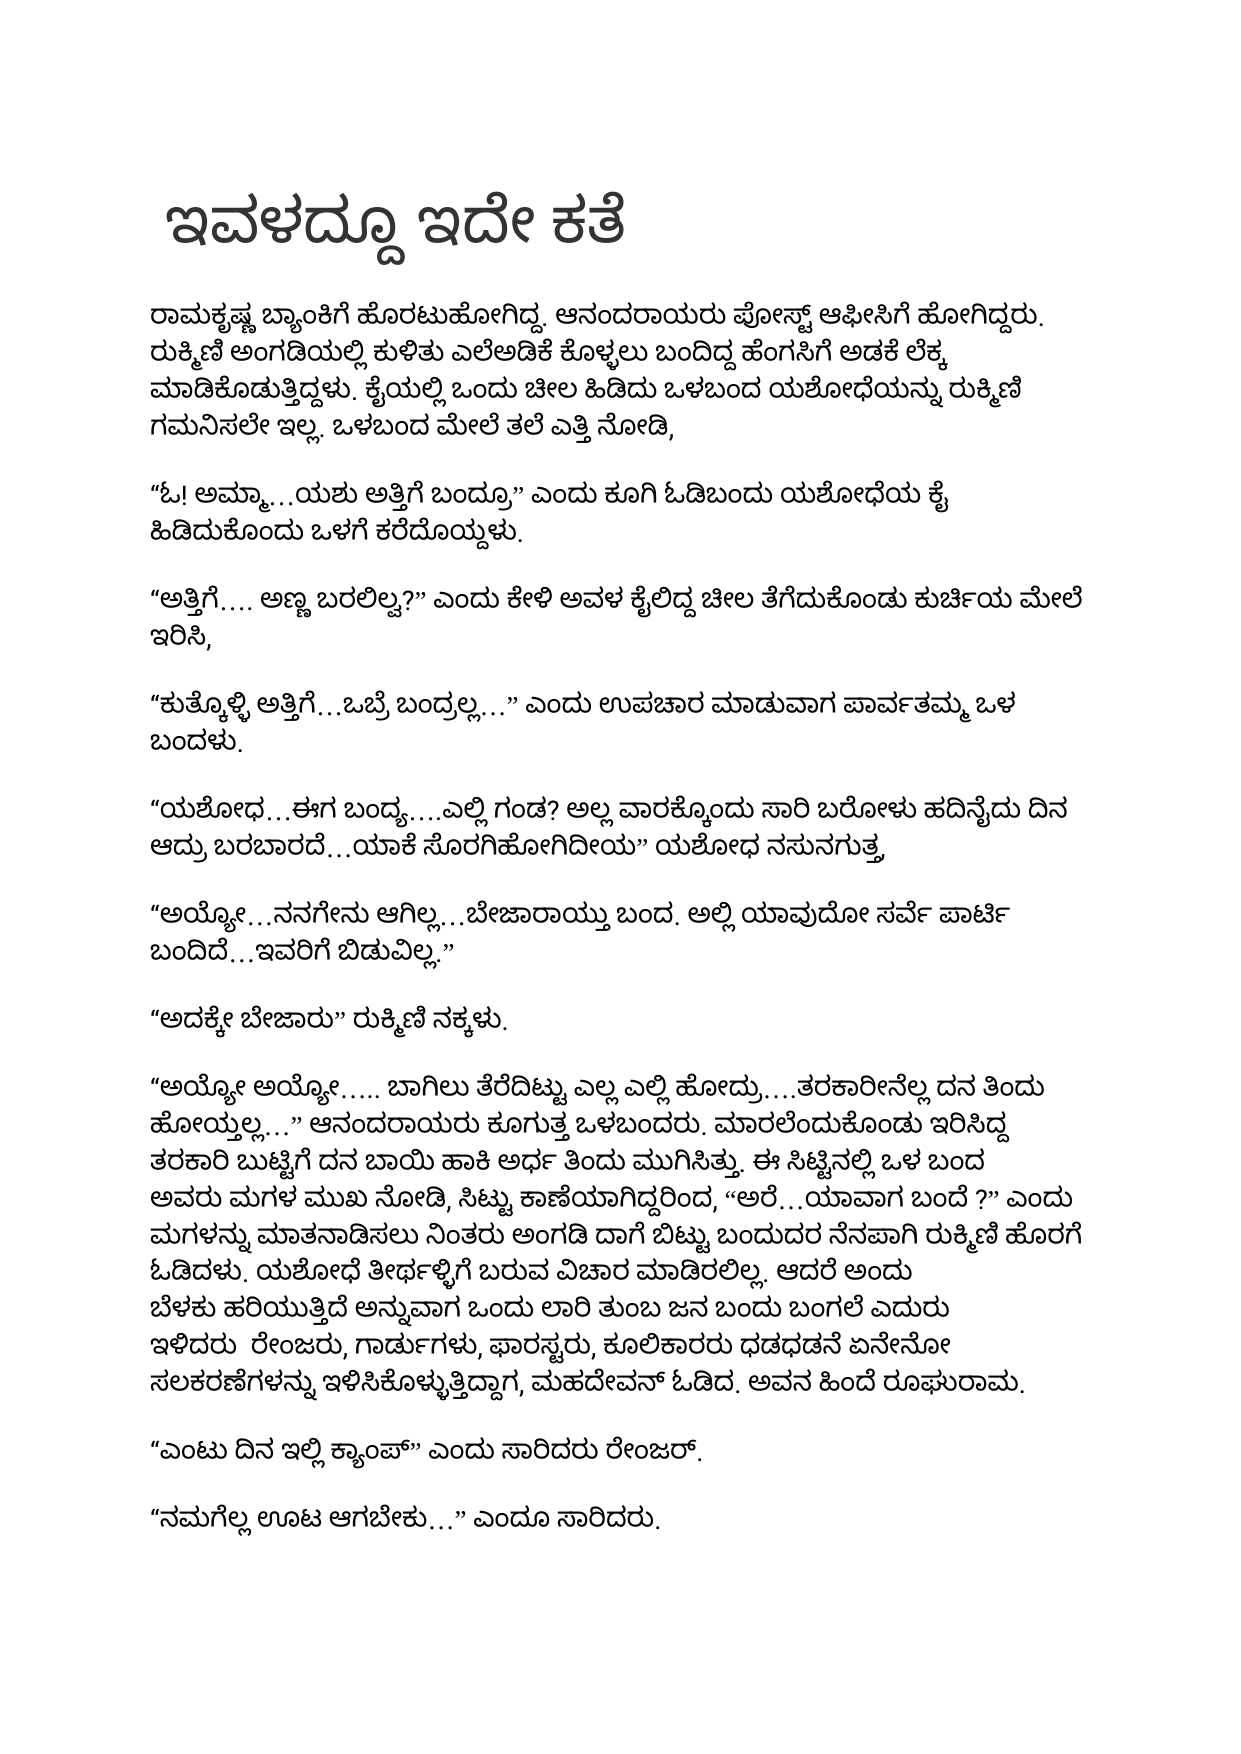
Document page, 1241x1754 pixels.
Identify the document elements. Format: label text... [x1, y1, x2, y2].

text “ಅತ್ತಿಗೆ…. ಅಣ್ಣ ಬರಲಿಲ್ವ?” ಎಂದು ಕೇಳಿ ಅವಳ ಕೈಲಿದ್ದ ಚೀಲ ತೆಗೆದುಕೊಂಡು ಕುರ್ಚಿಯ ಮೇಲೆ ಇರಿಸಿ, [150, 581, 1090, 655]
text “ಯಶೋಧ…ಈಗ ಬಂದ್ಯ….ಎಲ್ಲಿ ಗಂಡ? ಅಲ್ಲ ವಾರಕ್ಕೊಂದು ಸಾರಿ ಬರೋಳು ಹದಿನೈದು ದಿನ ಆದ್ರು ಬರಬಾರದೆ…ಯಾಕೆ ಸೊರಗಿಹೋಗಿದೀಯ” ಯಶೋಧ ನಸುನಗುತ್ತ, [150, 791, 1090, 865]
text “ನಮಗೆಲ್ಲ ಊಟ ಆಗಬೇಕು…” ಎಂದೂ ಸಾರಿದರು. [150, 1501, 1090, 1538]
text ಇವಳದ್ದೂ ಇದೇ ಕತೆ [150, 181, 1090, 266]
text ರಾಮಕೃಷ್ಣ ಬ್ಯಾಂಕಿಗೆ ಹೊರಟುಹೋಗಿದ್ದ. ಆನಂದರಾಯರು ಪೋಸ್ಟ್ ಆಫೀಸಿಗೆ ಹೋಗಿದ್ದರು. ರುಕ್ಮಿಣಿ ಅಂಗಡಿಯಲ್ಲಿ ಕುಳಿತು ಎಲೆಅಡಿಕೆ ಕೊಳ್ಳಲು ಬಂದಿದ್ದ ಹೆಂಗಸಿಗೆ ಅಡಕೆ ಲೆಕ್ಕ ಮಾಡಿಕೊಡುತ್ತಿದ್ದಳು. ಕೈಯಲ್ಲಿ ಒಂದು ಚೀಲ ಹಿಡಿದು ಒಳಬಂದ ಯಶೋಧೆಯನ್ನು ರುಕ್ಮಿಣಿ ಗಮನಿಸಲೇ ಇಲ್ಲ. ಒಳಬಂದ ಮೇಲೆ ತಲೆ ಎತ್ತಿ ನೋಡಿ, [150, 298, 1090, 445]
text “ಅಯ್ಯೋ…ನನಗೇನು ಆಗಿಲ್ಲ…ಬೇಜಾರಾಯ್ತು ಬಂದ. ಅಲ್ಲಿ ಯಾವುದೋ ಸರ್ವೆ ಪಾರ್ಟಿ ಬಂದಿದೆ…ಇವರಿಗೆ ಬಿಡುವಿಲ್ಲ.” [150, 896, 1090, 970]
text “ಎಂಟು ದಿನ ಇಲ್ಲಿ ಕ್ಯಾಂಪ್” ಎಂದು ಸಾರಿದರು ರೇಂಜರ್. [150, 1433, 1090, 1469]
text “ಓ! ಅಮ್ಮಾ…ಯಶು ಅತ್ತಿಗೆ ಬಂದ್ರೂ” ಎಂದು ಕೂಗಿ ಓಡಿಬಂದು ಯಶೋಧೆಯ ಕೈ ಹಿಡಿದುಕೊಂದು ಒಳಗೆ ಕರೆದೊಯ್ದಳು. [150, 476, 1090, 550]
text “ಕುತ್ಕೊಳ್ಳಿ ಅತ್ತಿಗೆ…ಒಬ್ರೆ ಬಂದ್ರಲ್ಲ…” ಎಂದು ಉಪಚಾರ ಮಾಡುವಾಗ ಪಾರ್ವತಮ್ಮ ಒಳ ಬಂದಳು. [150, 686, 1090, 760]
text “ಅದಕ್ಕೇ ಬೇಜಾರು” ರುಕ್ಮಿಣಿ ನಕ್ಕಳು. [150, 1001, 1090, 1038]
text “ಅಯ್ಯೋ ಅಯ್ಯೋ….. ಬಾಗಿಲು ತೆರೆದಿಟ್ಟು ಎಲ್ಲ ಎಲ್ಲಿ ಹೋದ್ರು….ತರಕಾರೀನೆಲ್ಲ ದನ ತಿಂದು ಹೋಯ್ತಲ್ಲ…” ಆನಂದರಾಯರು ಕೂಗುತ್ತ ಒಳಬಂದರು. ಮಾರಲೆಂದುಕೊಂಡು ಇರಿಸಿದ್ದ ತರಕಾರಿ ಬುಟ್ಟಿಗೆ ದನ ಬಾಯಿ ಹಾಕಿ ಅರ್ಧ ತಿಂದು ಮುಗಿಸಿತ್ತು. ಈ ಸಿಟ್ಟಿನಲ್ಲಿ ಒಳ ಬಂದ ಅವರು ಮಗಳ ಮುಖ ನೋಡಿ, ಸಿಟ್ಟು ಕಾಣೆಯಾಗಿದ್ದರಿಂದ, “ಅರೆ…ಯಾವಾಗ ಬಂದೆ ?” ಎಂದು ಮಗಳನ್ನು ಮಾತನಾಡಿಸಲು ನಿಂತರು ಅಂಗಡಿ ದಾಗೆ ಬಿಟ್ಟು ಬಂದುದರ ನೆನಪಾಗಿ ರುಕ್ಮಿಣಿ ಹೊರಗೆ ಓಡಿದಳು. ಯಶೋಧೆ ತೀರ್ಥಳ್ಳಿಗೆ ಬರುವ ವಿಚಾರ ಮಾಡಿರಲಿಲ್ಲ. ಆದರೆ ಅಂದು ಬೆಳಕು ಹರಿಯುತ್ತಿದೆ ಅನ್ನುವಾಗ ಒಂದು ಲಾರಿ ತುಂಬ ಜನ ಬಂದು ಬಂಗಲೆ ಎದುರು ಇಳಿದರು ರೇಂಜರು, ಗಾರ್ಡುಗಳು, ಫಾರಸ್ಟರು, ಕೂಲಿಕಾರರು ಧಡಧಡನೆ ಏನೇನೋ ಸಲಕರಣೆಗಳನ್ನು ಇಳಿಸಿಕೊಳ್ಳುತ್ತಿದ್ದಾಗ, ಮಹದೇವನ್ ಓಡಿದ. ಅವನ ಹಿಂದೆ ರೂಘುರಾಮ. [150, 1069, 1090, 1401]
